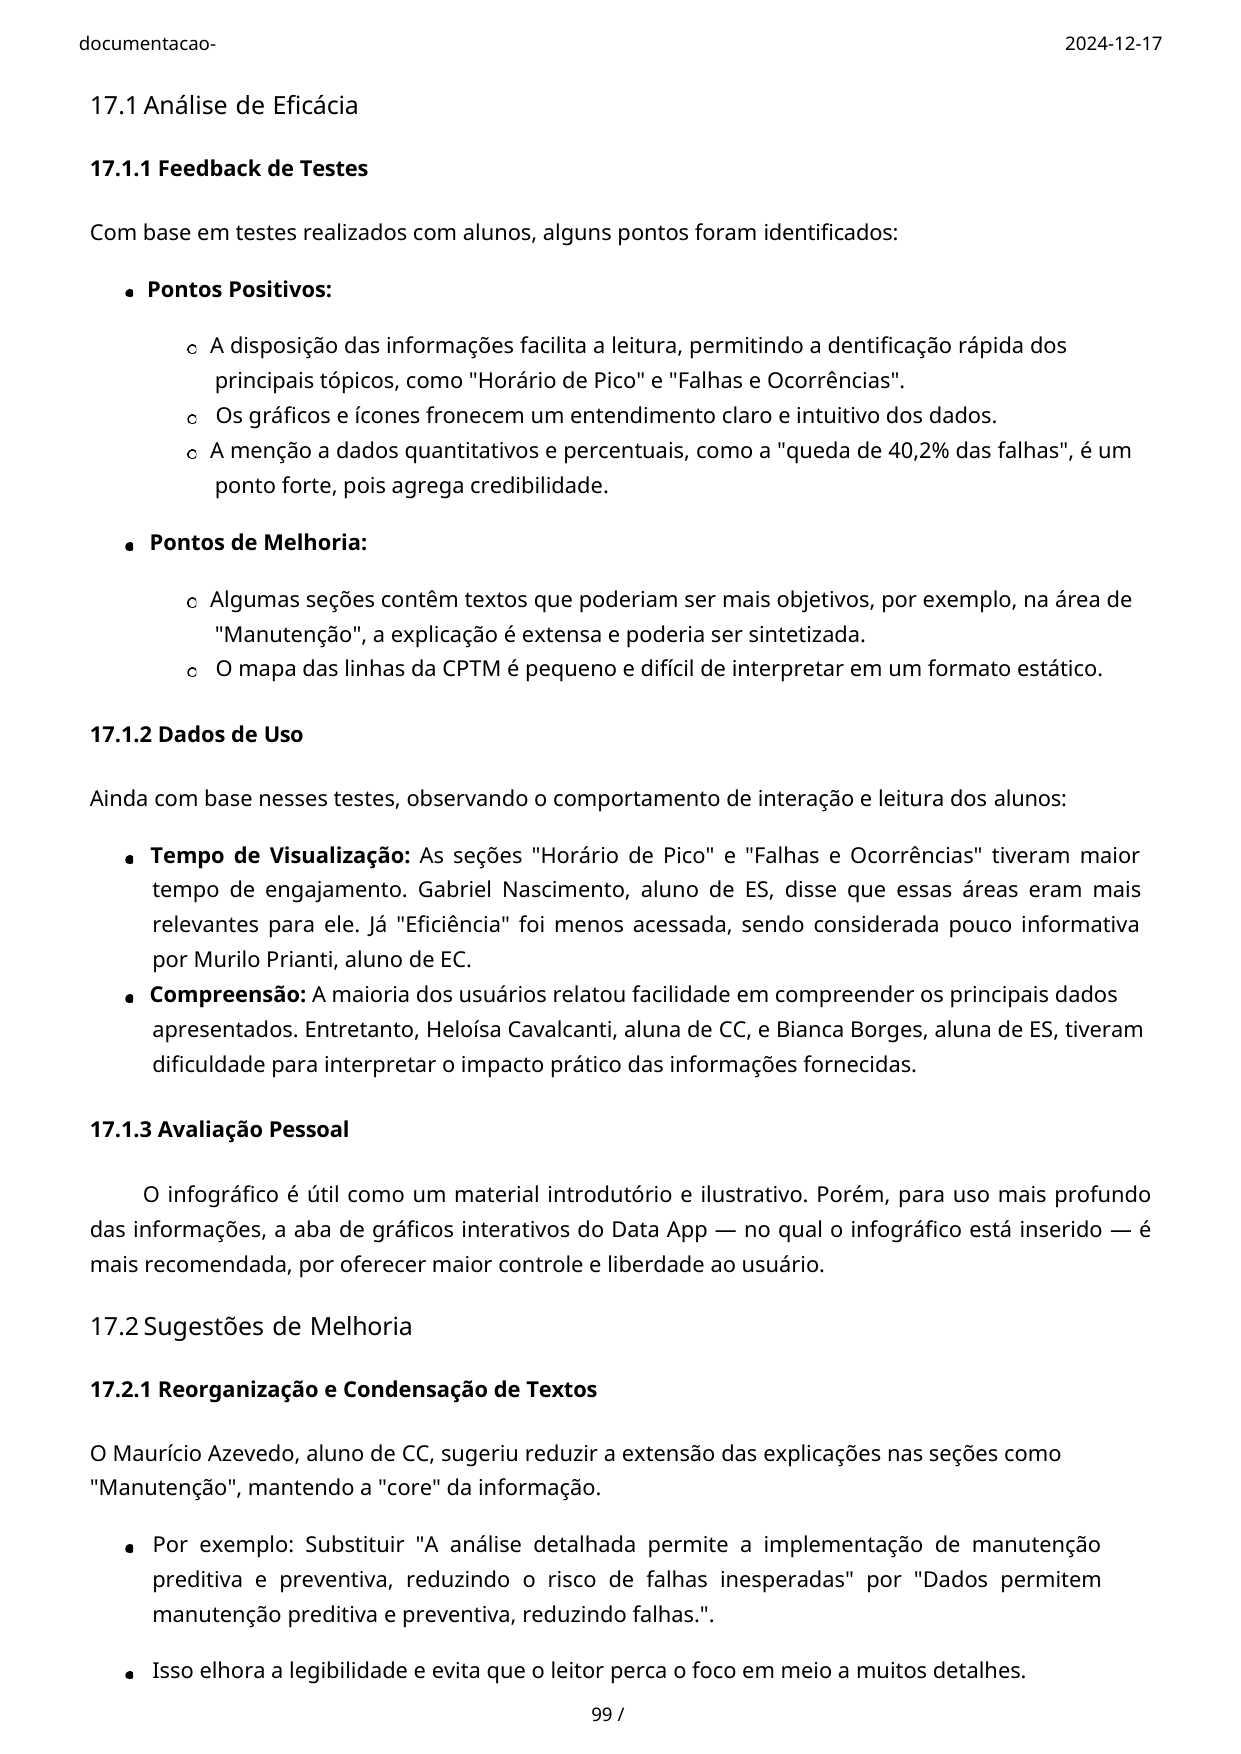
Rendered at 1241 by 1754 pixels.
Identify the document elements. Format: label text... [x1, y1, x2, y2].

subtitle Pontos de Melhoria: [125, 527, 1166, 557]
text Os gráficos e ícones fronecem um entendimento claro e intuitivo dos dados. [187, 400, 1166, 430]
subtitle Feedback de Testes [89, 153, 1166, 182]
text Ainda com base nesses testes, observando o comportamento de interação e leitura dos alunos: [89, 783, 1166, 812]
text Com base em testes realizados com alunos, alguns pontos foram identificados: [89, 217, 1166, 246]
text A disposição das informações facilita a leitura, permitindo a dentificação rápida dos principais tópicos, como "Horário de Pico" e "Falhas e Ocorrências". [187, 331, 1166, 395]
picture [187, 414, 197, 424]
picture [125, 1544, 134, 1553]
text Tempo de Visualização: As seções "Horário de Pico" e "Falhas e Ocorrências" tiveram maior tempo de engajamento. Gabriel Nascimento, aluno de ES, disse que essas áreas eram mais relevantes para ele. Já "Eficiência" foi menos acessada, sendo considerada pouco informativa por Murilo Prianti, aluno de EC. [125, 840, 1141, 974]
picture [125, 289, 134, 297]
subtitle Avaliação Pessoal [89, 1114, 1166, 1144]
text Isso elhora a legibilidade e evita que o leitor perca o foco em meio a muitos detalhes. [125, 1656, 1166, 1685]
subtitle Reorganização e Condensação de Textos [89, 1374, 1166, 1403]
picture [125, 542, 134, 551]
subtitle Pontos Positivos: [125, 273, 1166, 303]
subtitle Dados de Uso [89, 719, 1166, 749]
text O Maurício Azevedo, aluno de CC, sugeriu reduzir a extensão das explicações nas seções como "Manutenção", mantendo a "core" da informação. [89, 1438, 1166, 1502]
picture [187, 667, 197, 677]
text A menção a dados quantitativos e percentuais, como a "queda de 40,2% das falhas", é um ponto forte, pois agrega credibilidade. [187, 435, 1166, 500]
text O infográfico é útil como um material introdutório e ilustrativo. Porém, para uso mais profundo das informações, a aba de gráficos interativos do Data App — no qual o infográfico está inserido — é mais recomendada, por oferecer maior controle e liberdade ao usuário. [89, 1179, 1153, 1279]
text Compreensão: A maioria dos usuários relatou facilidade em compreender os principais dados apresentados. Entretanto, Heloísa Cavalcanti, aluna de CC, e Bianca Borges, aluna de ES, tiveram dificuldade para interpretar o impacto prático das informações fornecidas. [125, 979, 1166, 1078]
text O mapa das linhas da CPTM é pequeno e difícil de interpretar em um formato estático. [187, 653, 1166, 683]
subtitle Análise de Eficácia [89, 88, 1166, 122]
text Algumas seções contêm textos que poderiam ser mais objetivos, por exemplo, na área de "Manutenção", a explicação é extensa e poderia ser sintetizada. [187, 584, 1166, 648]
picture [125, 994, 134, 1003]
picture [125, 855, 134, 864]
picture [125, 1671, 134, 1679]
text Por exemplo: Substituir "A análise detalhada permite a implementação de manutenção preditiva e preventiva, reduzindo o risco de falhas inesperadas" por "Dados permitem manutenção preditiva e preventiva, reduzindo falhas.". [125, 1529, 1102, 1628]
picture [187, 449, 197, 459]
picture [187, 344, 197, 354]
picture [187, 597, 197, 608]
subtitle Sugestões de Melhoria [89, 1308, 1166, 1343]
